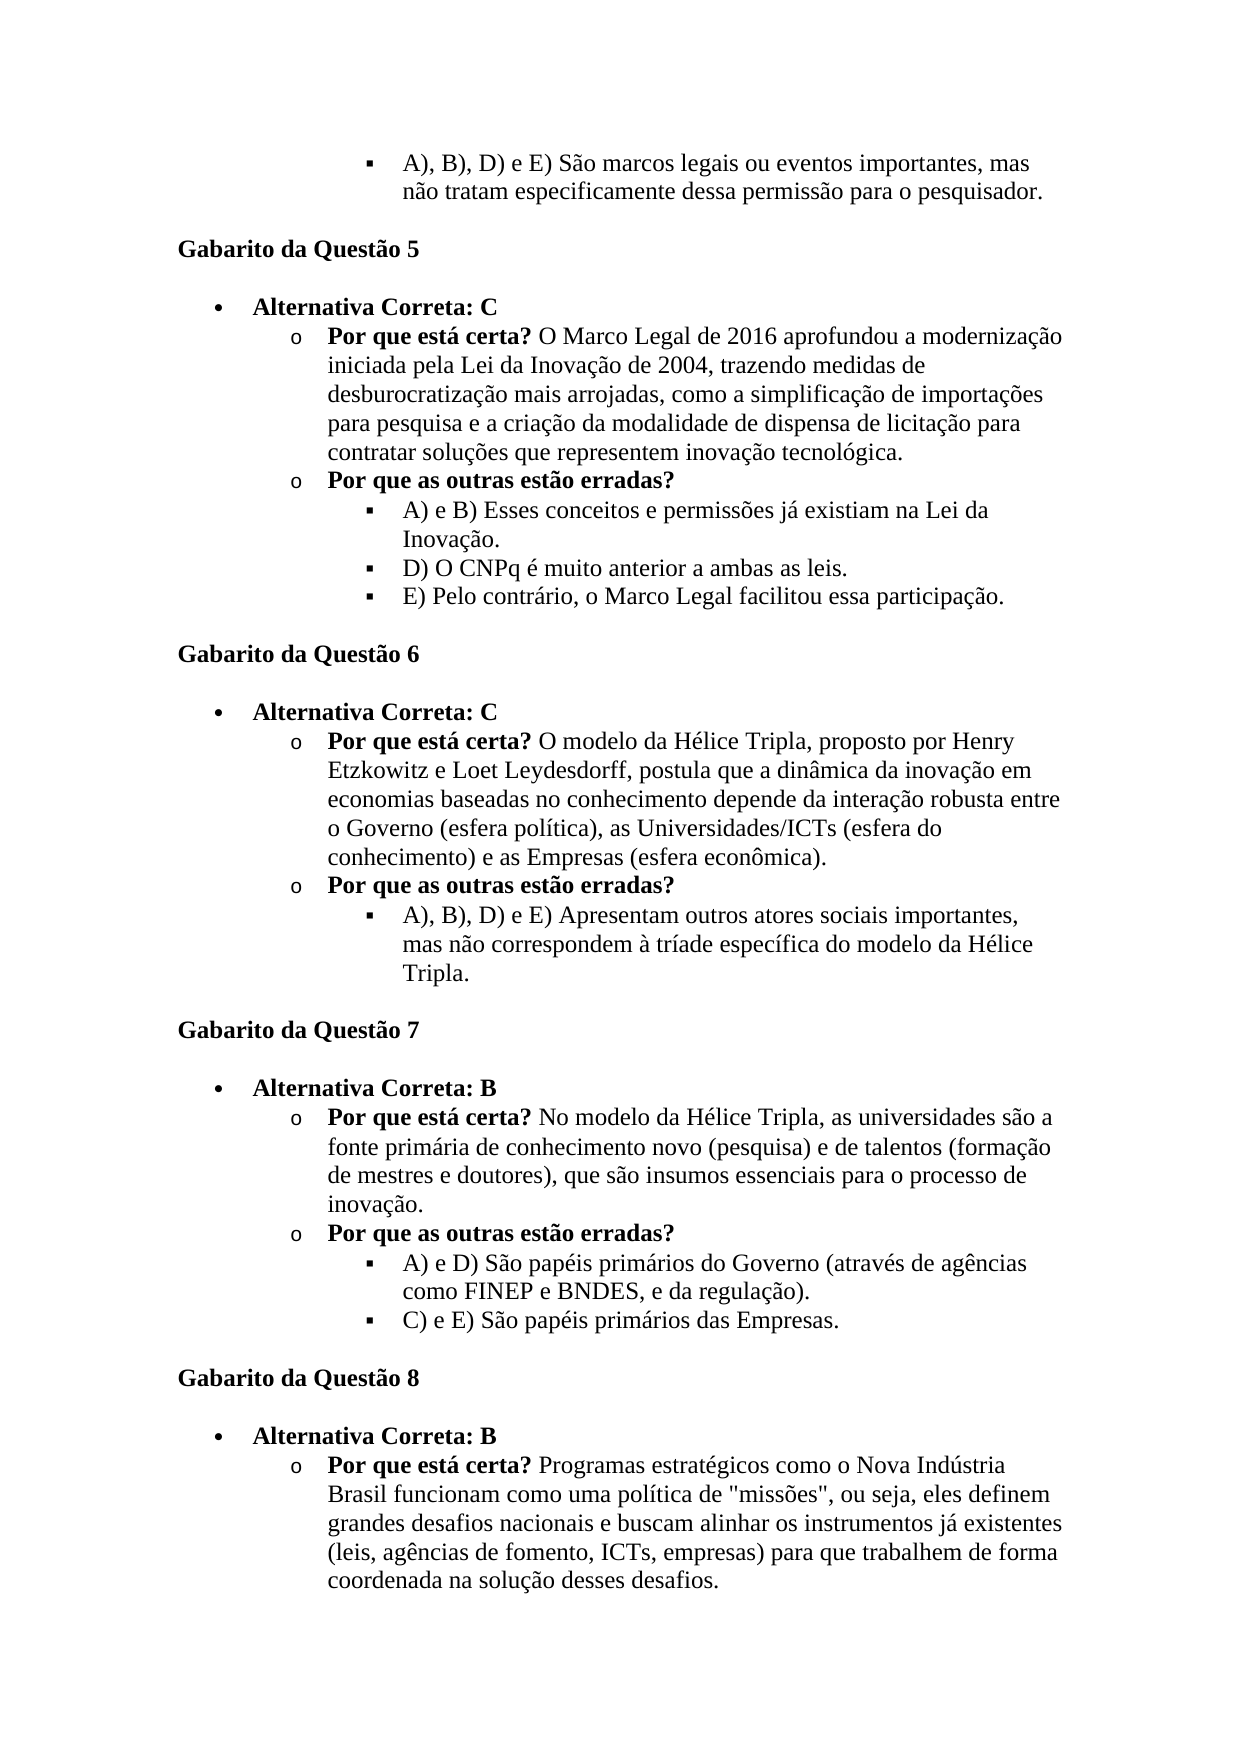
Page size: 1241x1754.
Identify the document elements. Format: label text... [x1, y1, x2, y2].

list Por que está certa? O modelo da Hélice Tripla, proposto por Henry Etzkowitz e Loet Leydesdorff, postula que a dinâmica da inovação em economias baseadas no conhecimento depende da interação robusta entre o Governo (esfera política), as Universidades/ICTs (esfera do conhecimento) e as Empresas (esfera econômica). [290, 726, 1063, 871]
list Por que as outras estão erradas? [290, 1218, 1063, 1248]
list Alternativa Correta: C [215, 697, 1063, 726]
list D) O CNPq é muito anterior a ambas as leis. [365, 553, 1063, 581]
list A), B), D) e E) Apresentam outros atores sociais importantes, mas não correspondem à tríade específica do modelo da Hélice Tripla. [365, 900, 1063, 986]
list Por que as outras estão erradas? [290, 466, 1063, 495]
list A) e D) São papéis primários do Governo (através de agências como FINEP e BNDES, e da regulação). [365, 1248, 1063, 1305]
list C) e E) São papéis primários das Empresas. [365, 1305, 1063, 1334]
list Por que está certa? Programas estratégicos como o Nova Indústria Brasil funcionam como uma política de "missões", ou seja, eles definem grandes desafios nacionais e buscam alinhar os instrumentos já existentes (leis, agências de fomento, ICTs, empresas) para que trabalhem de forma coordenada na solução desses desafios. [290, 1450, 1063, 1594]
list Por que está certa? O Marco Legal de 2016 aprofundou a modernização iniciada pela Lei da Inovação de 2004, trazendo medidas de desburocratização mais arrojadas, como a simplificação de importações para pesquisa e a criação da modalidade de dispensa de licitação para contratar soluções que representem inovação tecnológica. [290, 321, 1063, 466]
list A) e B) Esses conceitos e permissões já existiam na Lei da Inovação. [365, 495, 1063, 553]
text Gabarito da Questão 5 [177, 234, 1063, 263]
text Gabarito da Questão 8 [177, 1363, 1063, 1392]
list E) Pelo contrário, o Marco Legal facilitou essa participação. [365, 581, 1063, 610]
list Alternativa Correta: B [215, 1073, 1063, 1102]
list Por que as outras estão erradas? [290, 871, 1063, 900]
list Alternativa Correta: C [215, 292, 1063, 321]
text Gabarito da Questão 6 [177, 639, 1063, 668]
list Alternativa Correta: B [215, 1421, 1063, 1450]
text Gabarito da Questão 7 [177, 1016, 1063, 1044]
list A), B), D) e E) São marcos legais ou eventos importantes, mas não tratam especificamente dessa permissão para o pesquisador. [365, 148, 1063, 205]
list Por que está certa? No modelo da Hélice Tripla, as universidades são a fonte primária de conhecimento novo (pesquisa) e de talentos (formação de mestres e doutores), que são insumos essenciais para o processo de inovação. [290, 1102, 1063, 1218]
